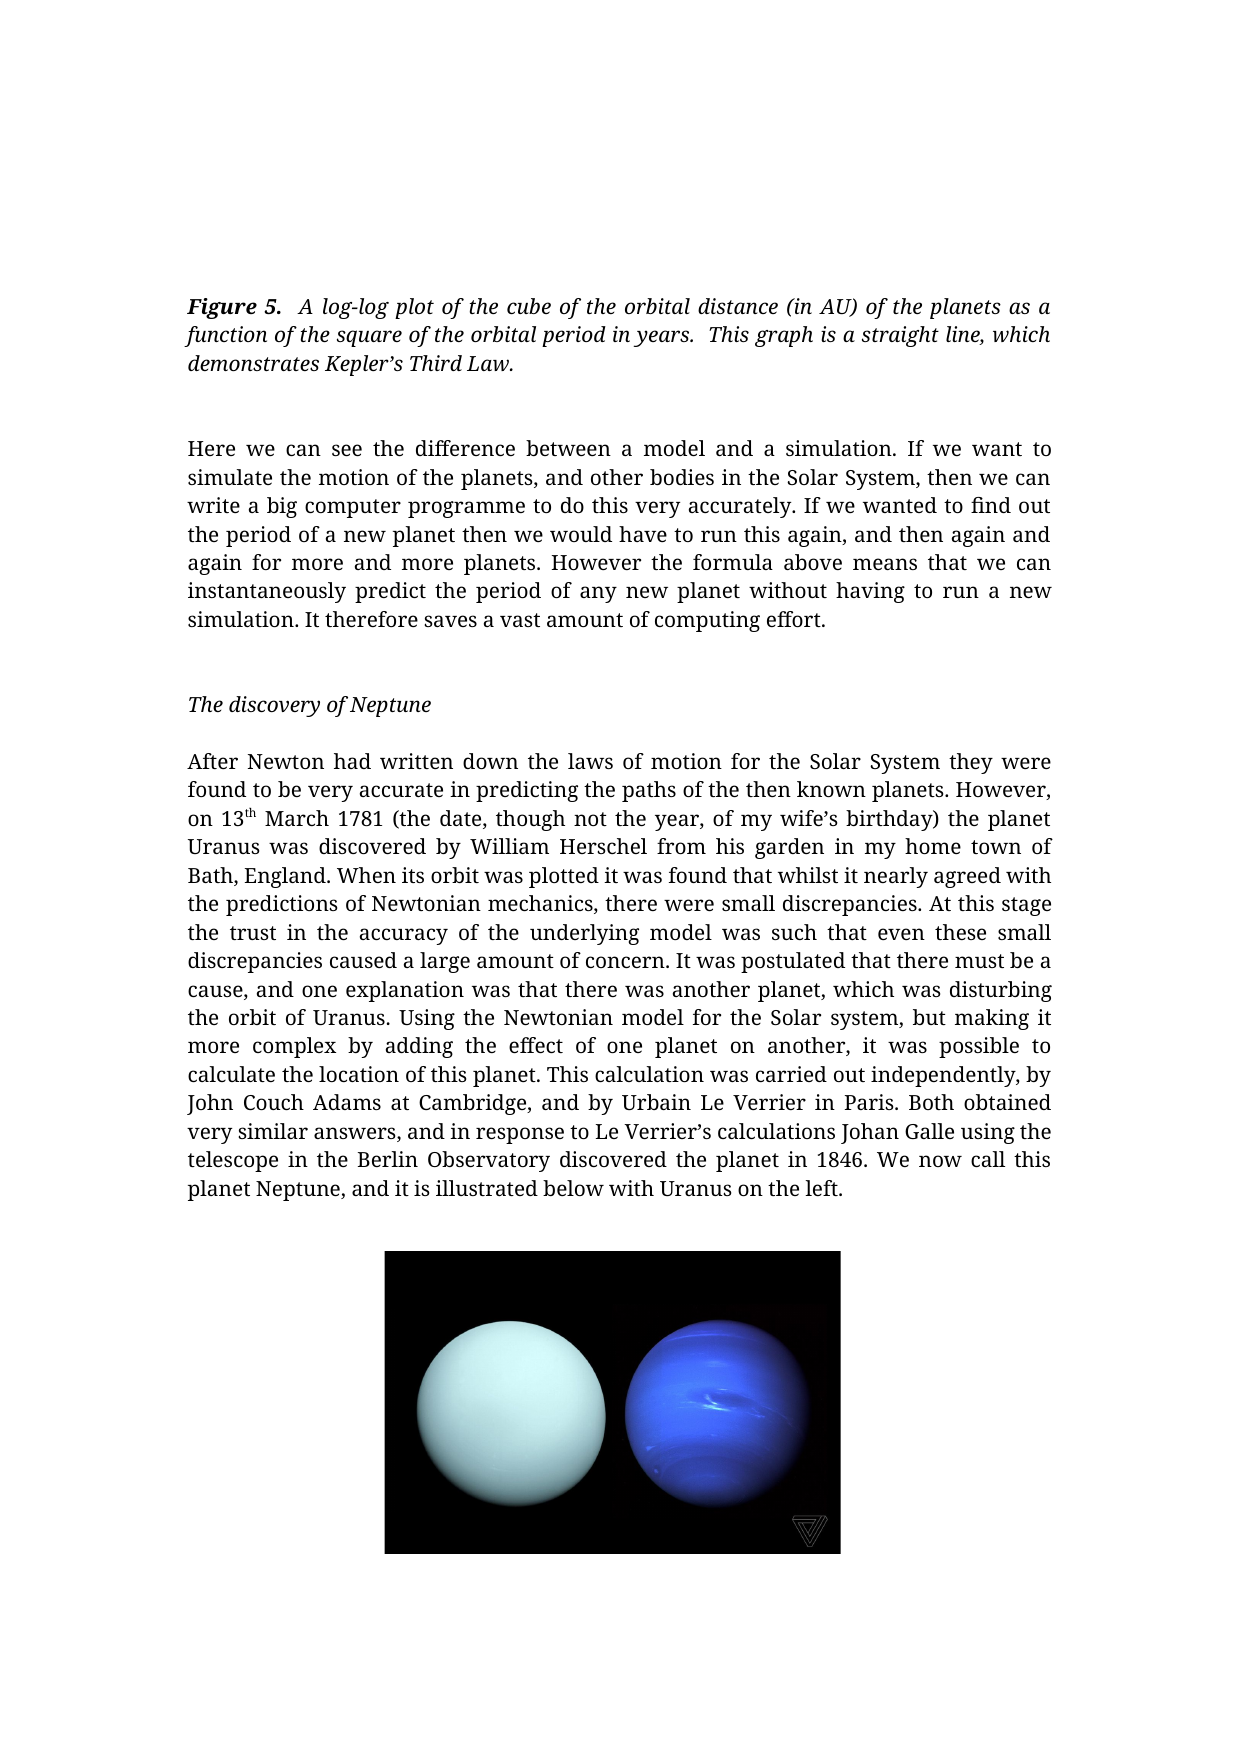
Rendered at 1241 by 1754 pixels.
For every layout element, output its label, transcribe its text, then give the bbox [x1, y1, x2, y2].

picture [384, 1251, 840, 1553]
text Here we can see the difference between a model and a simulation. If we want to simulate the motion of the planets, and other bodies in the Solar System, then we can write a big computer programme to do this very accurately. If we wanted to find out the period of a new planet then we would have to run this again, and then again and again for more and more planets. However the formula above means that we can instantaneously predict the period of any new planet without having to run a new simulation. It therefore saves a vast amount of computing effort. [187, 434, 1053, 633]
text After Newton had written down the laws of motion for the Solar System they were found to be very accurate in predicting the paths of the then known planets. However, on 13th March 1781 (the date, though not the year, of my wife’s birthday) the planet Uranus was discovered by William Herschel from his garden in my home town of Bath, England. When its orbit was plotted it was found that whilst it nearly agreed with the predictions of Newtonian mechanics, there were small discrepancies. At this stage the trust in the accuracy of the underlying model was such that even these small discrepancies caused a large amount of concern. It was postulated that there must be a cause, and one explanation was that there was another planet, which was disturbing the orbit of Uranus. Using the Newtonian model for the Solar system, but making it more complex by adding the effect of one planet on another, it was possible to calculate the location of this planet. This calculation was carried out independently, by John Couch Adams at Cambridge, and by Urbain Le Verrier in Paris. Both obtained very similar answers, and in response to Le Verrier’s calculations Johan Galle using the telescope in the Berlin Observatory discovered the planet in 1846. We now call this planet Neptune, and it is illustrated below with Uranus on the left. [187, 747, 1053, 1202]
text Figure 5. A log-log plot of the cube of the orbital distance (in AU) of the planets as a function of the square of the orbital period in years. This graph is a straight line, which demonstrates Kepler’s Third Law. [187, 292, 1053, 377]
text The discovery of Neptune [187, 690, 1053, 719]
